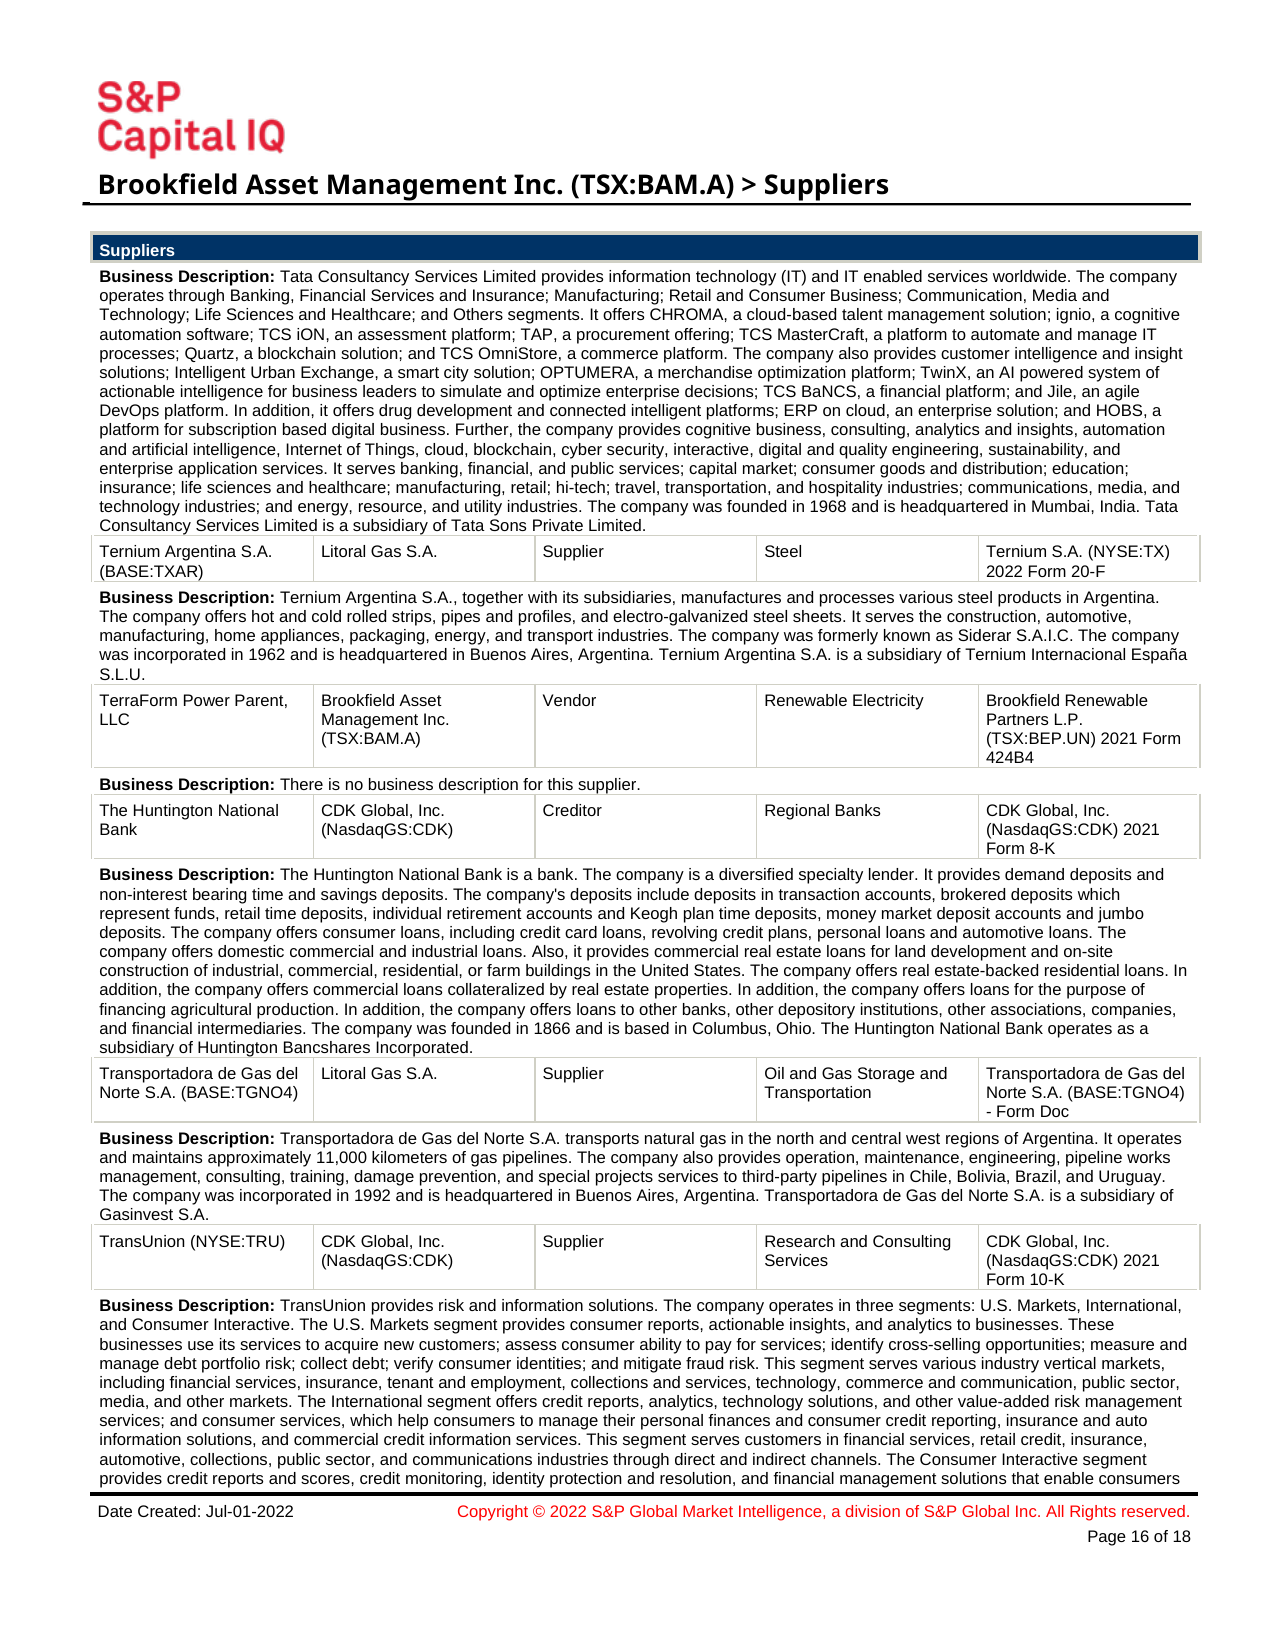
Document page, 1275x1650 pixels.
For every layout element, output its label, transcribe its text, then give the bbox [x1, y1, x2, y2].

table_cell The Huntington National Bank [92, 794, 313, 858]
table_cell Ternium Argentina S.A. (BASE:TXAR) [92, 535, 313, 581]
table_cell Litoral Gas S.A. [314, 536, 534, 581]
table_cell Supplier [536, 536, 756, 581]
table_cell Research and Consulting Services [757, 1225, 978, 1289]
table_cell Regional Banks [757, 795, 978, 858]
table_cell TransUnion (NYSE:TRU) [92, 1224, 313, 1289]
table_cell Transportadora de Gas del Norte S.A. (BASE:TGNO4) - Form Doc [979, 1057, 1199, 1121]
table_cell Renewable Electricity [757, 685, 978, 767]
table_cell TerraForm Power Parent, LLC [92, 684, 313, 767]
table_cell Ternium S.A. (NYSE:TX) 2022 Form 20-F [979, 535, 1199, 581]
table_cell Brookfield Renewable Partners L.P. (TSX:BEP.UN) 2021 Form 424B4 [979, 684, 1199, 767]
table_cell Litoral Gas S.A. [314, 1058, 534, 1121]
table_cell CDK Global, Inc. (NasdaqGS:CDK) [314, 1225, 534, 1289]
table_header Suppliers [93, 235, 1198, 260]
table_cell Brookfield Asset Management Inc. (TSX:BAM.A) [314, 685, 534, 767]
table_cell Transportadora de Gas del Norte S.A. (BASE:TGNO4) [92, 1057, 313, 1121]
table_cell Creditor [536, 795, 756, 858]
table_cell Supplier [536, 1225, 756, 1289]
table_cell Business Description: There is no business description for this supplier. [92, 767, 1200, 793]
table_cell Steel [757, 536, 978, 581]
table_cell Business Description: Transportadora de Gas del Norte S.A. transports natural gas in the north and central west regions of Argentina. It operates and maintains approximately 11,000 kilometers of gas pipelines. The company also provides operation, maintenance, engineering, pipeline works management, consulting, training, damage prevention, and special projects services to third-party pipelines in Chile, Bolivia, Brazil, and Uruguay. The company was incorporated in 1992 and is headquartered in Buenos Aires, Argentina. Transportadora de Gas del Norte S.A. is a subsidiary of Gasinvest S.A. [92, 1121, 1200, 1224]
table_cell Oil and Gas Storage and Transportation [757, 1058, 978, 1121]
table_cell CDK Global, Inc. (NasdaqGS:CDK) 2021 Form 8-K [979, 794, 1199, 858]
table_cell Vendor [536, 685, 756, 767]
table_cell Business Description: Ternium Argentina S.A., together with its subsidiaries, manufactures and processes various steel products in Argentina. The company offers hot and cold rolled strips, pipes and profiles, and electro-galvanized steel sheets. It serves the construction, automotive, manufacturing, home appliances, packaging, energy, and transport industries. The company was formerly known as Siderar S.A.I.C. The company was incorporated in 1962 and is headquartered in Buenos Aires, Argentina. Ternium Argentina S.A. is a subsidiary of Ternium Internacional España S.L.U. [92, 581, 1200, 683]
picture [97, 81, 285, 160]
table_cell Business Description: Tata Consultancy Services Limited provides information technology (IT) and IT enabled services worldwide. The company operates through Banking, Financial Services and Insurance; Manufacturing; Retail and Consumer Business; Communication, Media and Technology; Life Sciences and Healthcare; and Others segments. It offers CHROMA, a cloud-based talent management solution; ignio, a cognitive automation software; TCS iON, an assessment platform; TAP, a procurement offering; TCS MasterCraft, a platform to automate and manage IT processes; Quartz, a blockchain solution; and TCS OmniStore, a commerce platform. The company also provides customer intelligence and insight solutions; Intelligent Urban Exchange, a smart city solution; OPTUMERA, a merchandise optimization platform; TwinX, an AI powered system of actionable intelligence for business leaders to simulate and optimize enterprise decisions; TCS BaNCS, a financial platform; and Jile, an agile DevOps platform. In addition, it offers drug development and connected intelligent platforms; ERP on cloud, an enterprise solution; and HOBS, a platform for subscription based digital business. Further, the company provides cognitive business, consulting, analytics and insights, automation and artificial intelligence, Internet of Things, cloud, blockchain, cyber security, interactive, digital and quality engineering, sustainability, and enterprise application services. It serves banking, financial, and public services; capital market; consumer goods and distribution; education; insurance; life sciences and healthcare; manufacturing, retail; hi-tech; travel, transportation, and hospitality industries; communications, media, and technology industries; and energy, resource, and utility industries. The company was founded in 1968 and is headquartered in Mumbai, India. Tata Consultancy Services Limited is a subsidiary of Tata Sons Private Limited. [92, 263, 1200, 535]
table_cell Supplier [536, 1058, 756, 1121]
table_cell CDK Global, Inc. (NasdaqGS:CDK) 2021 Form 10-K [979, 1224, 1199, 1289]
table_cell Business Description: The Huntington National Bank is a bank. The company is a diversified specialty lender. It provides demand deposits and non-interest bearing time and savings deposits. The company's deposits include deposits in transaction accounts, brokered deposits which represent funds, retail time deposits, individual retirement accounts and Keogh plan time deposits, money market deposit accounts and jumbo deposits. The company offers consumer loans, including credit card loans, revolving credit plans, personal loans and automotive loans. The company offers domestic commercial and industrial loans. Also, it provides commercial real estate loans for land development and on-site construction of industrial, commercial, residential, or farm buildings in the United States. The company offers real estate-backed residential loans. In addition, the company offers commercial loans collateralized by real estate properties. In addition, the company offers loans for the purpose of financing agricultural production. In addition, the company offers loans to other banks, other depository institutions, other associations, companies, and financial intermediaries. The company was founded in 1866 and is based in Columbus, Ohio. The Huntington National Bank operates as a subsidiary of Huntington Bancshares Incorporated. [92, 858, 1200, 1057]
table_cell CDK Global, Inc. (NasdaqGS:CDK) [314, 795, 534, 858]
